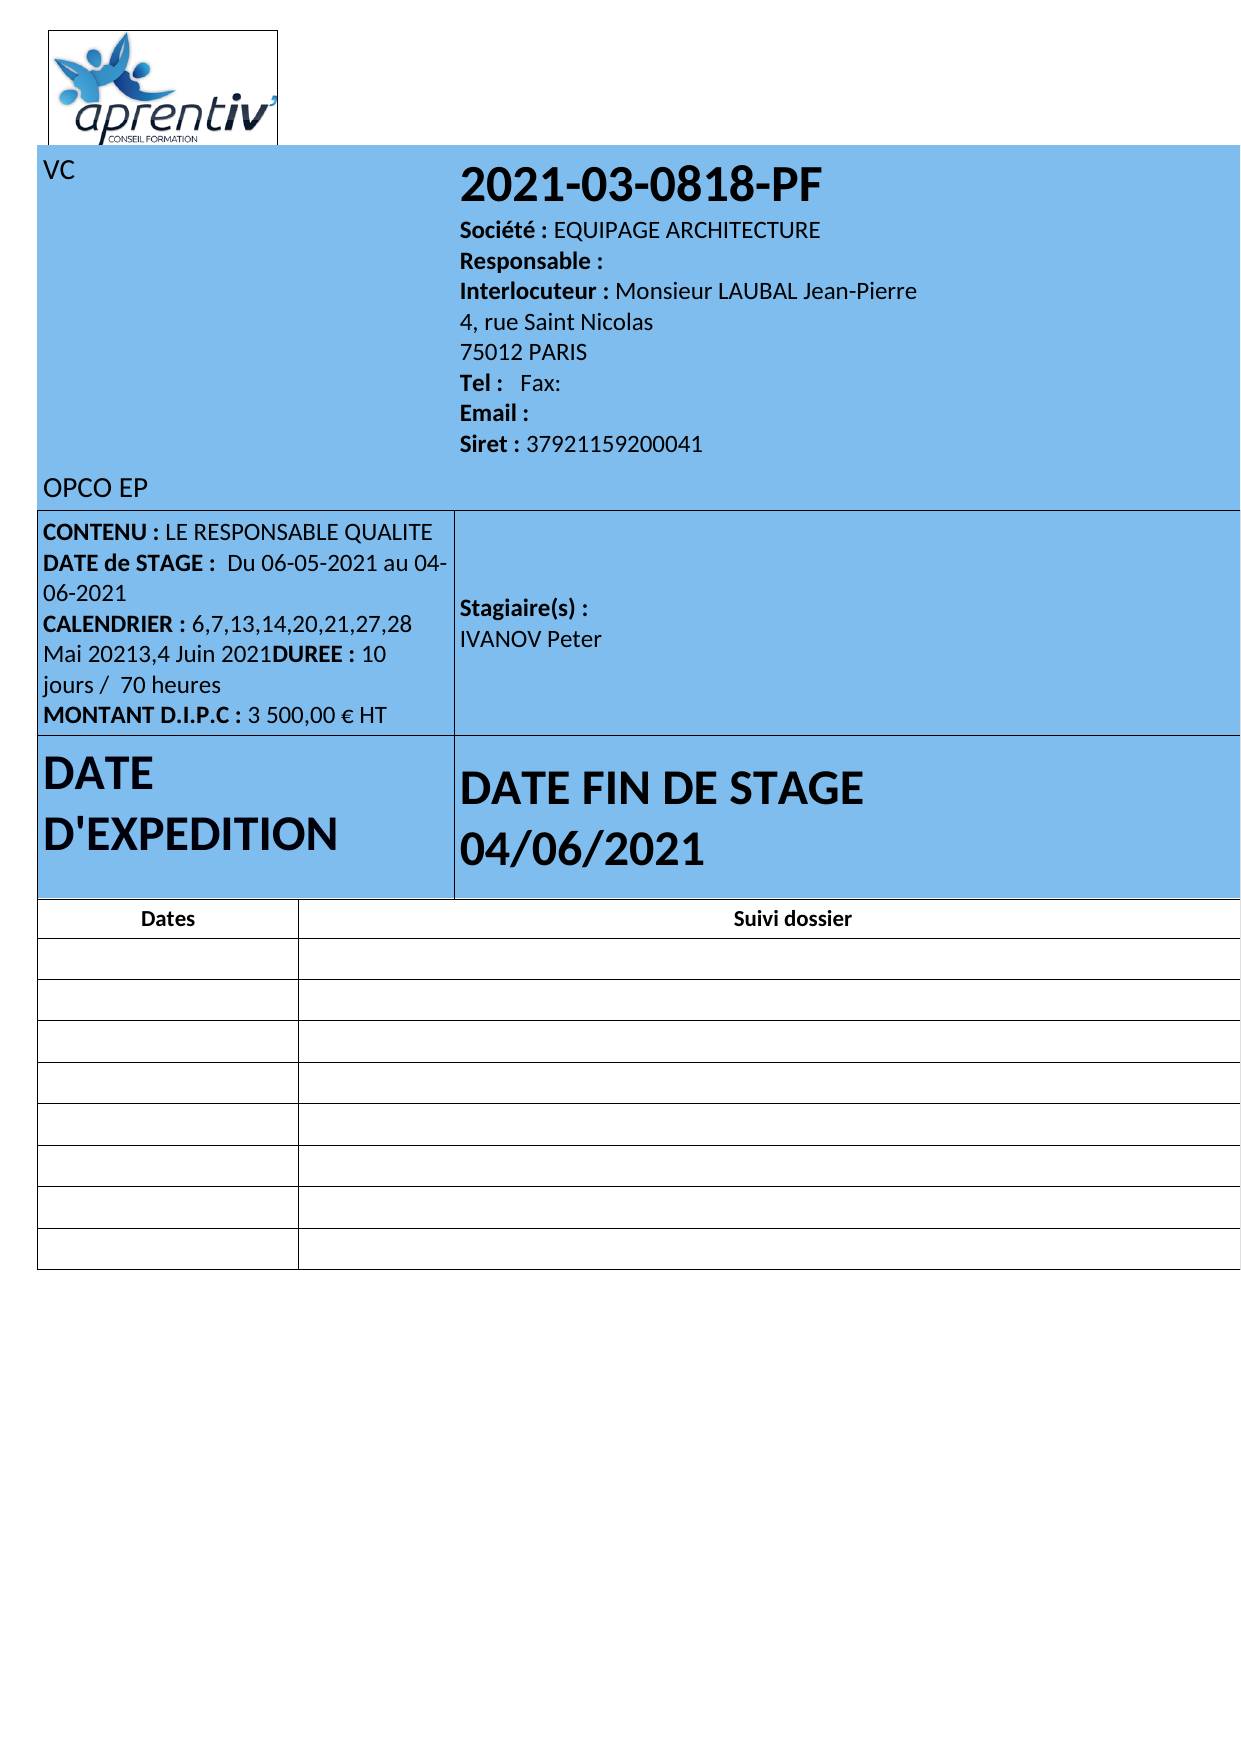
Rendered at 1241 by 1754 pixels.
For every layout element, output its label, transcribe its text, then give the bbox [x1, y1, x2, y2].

table_header 2021-03-0818-PFSociété : EQUIPAGE ARCHITECTUREResponsable : Interlocuteur : Monsieur LAUBAL Jean-Pierre4, rue Saint Nicolas75012 PARISTel : Fax: Email : Siret : 37921159200041 [455, 146, 1240, 464]
table_cell [38, 939, 298, 979]
table_cell [38, 1021, 298, 1062]
table_cell [38, 1146, 298, 1186]
table_cell [299, 1063, 1240, 1103]
table_cell DATE D'EXPEDITION [38, 736, 454, 898]
table_cell [38, 980, 298, 1020]
table_header Dates [38, 900, 298, 937]
table_cell [299, 1229, 1240, 1269]
table_cell [299, 939, 1240, 979]
table_cell [38, 1229, 298, 1269]
table_cell [299, 1146, 1240, 1186]
table_cell [299, 1021, 1240, 1062]
table_cell [299, 1187, 1240, 1228]
table_cell CONTENU : LE RESPONSABLE QUALITEDATE de STAGE : Du 06-05-2021 au 04-06-2021CALENDRIER : 6,7,13,14,20,21,27,28 Mai 2021DUREE : 10 jours / 70 heuresMONTANT D.I.P.C : 3 500,00 € HT [38, 511, 454, 735]
table_header VC [38, 146, 454, 464]
table_cell Stagiaire(s) : IVANOV Peter [455, 511, 1240, 735]
table_cell OPCO EP [38, 465, 1240, 510]
table_cell [38, 1104, 298, 1145]
table_cell [38, 1063, 298, 1103]
table_cell [299, 980, 1240, 1020]
table_cell DATE FIN DE STAGE 04/06/2021 [455, 736, 1240, 898]
table_cell [38, 1187, 298, 1228]
table_cell [299, 1104, 1240, 1145]
picture [49, 31, 277, 145]
table_header Suivi dossier [299, 900, 1240, 937]
